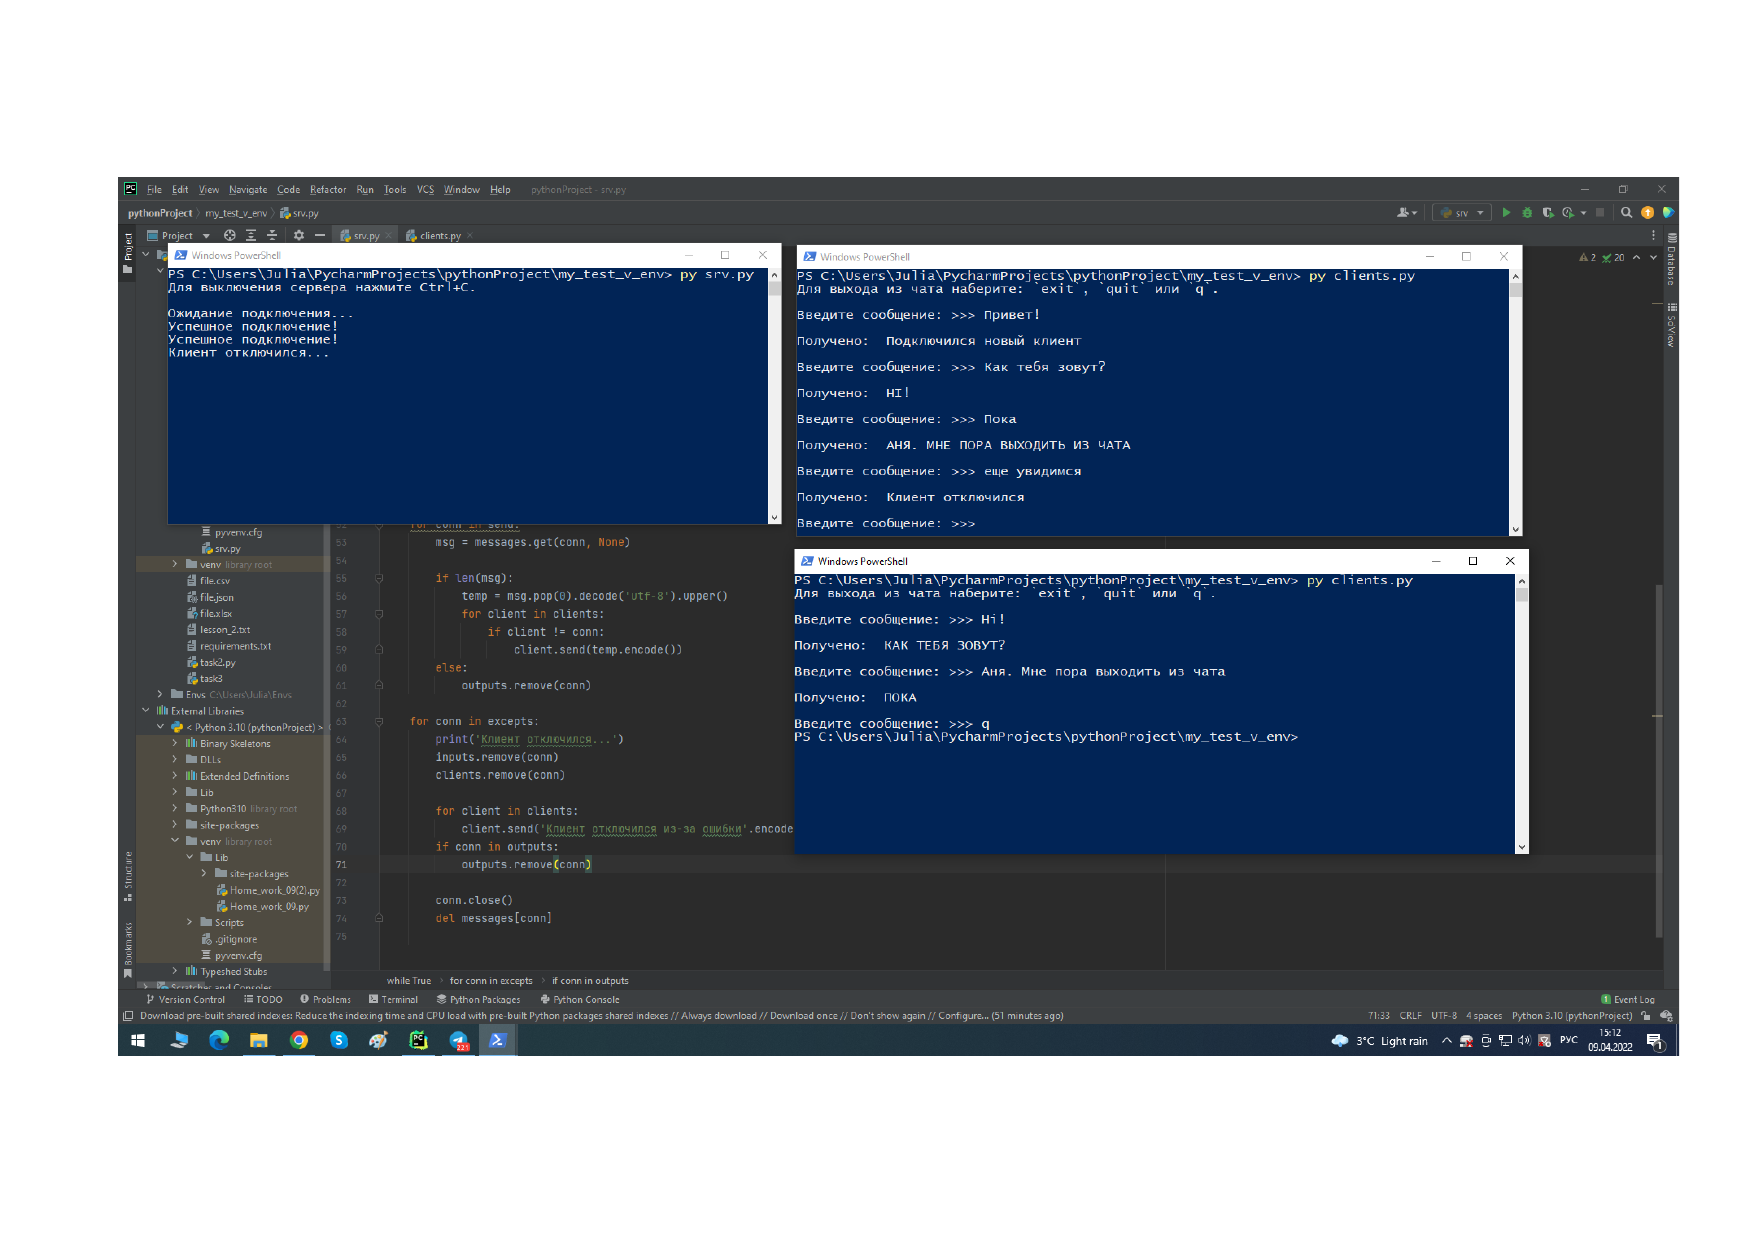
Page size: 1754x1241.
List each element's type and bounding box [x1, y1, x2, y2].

picture [118, 177, 1680, 1056]
